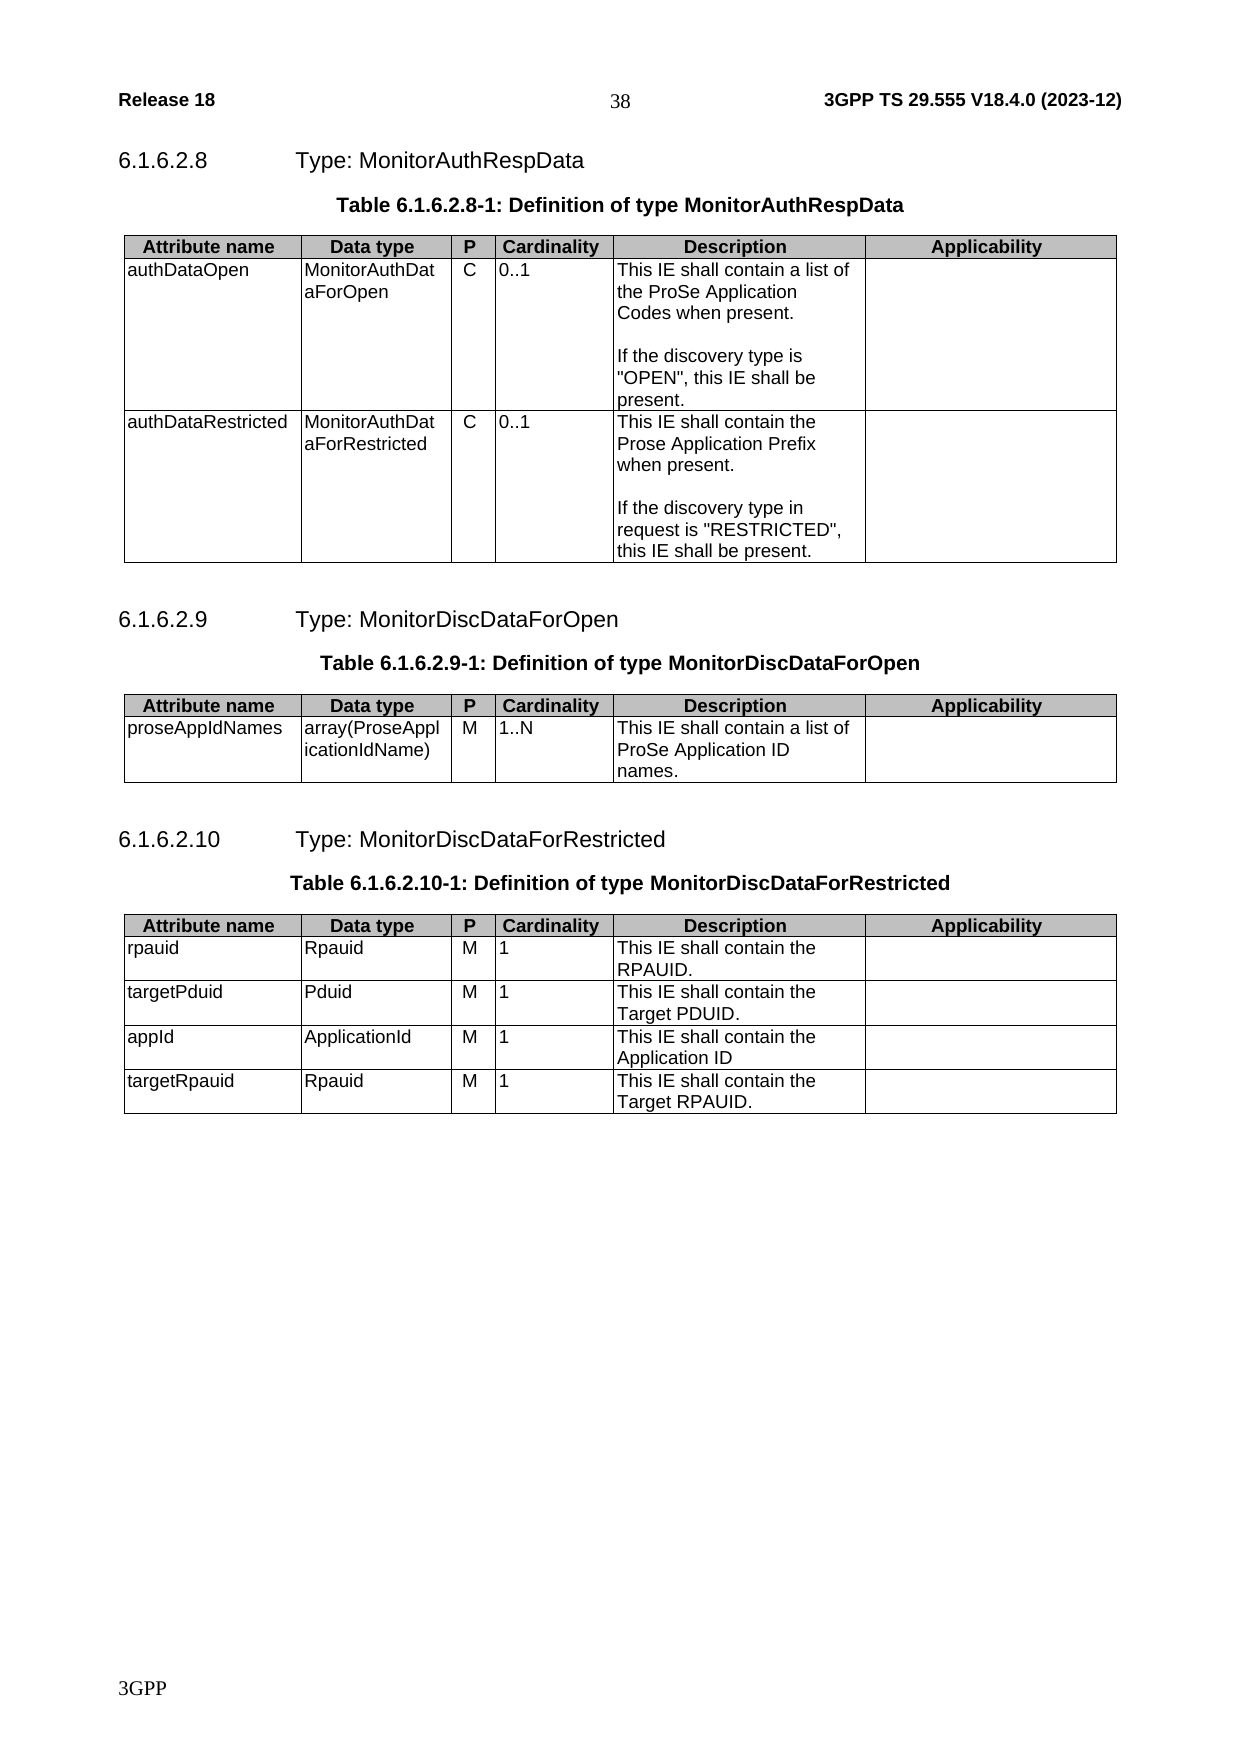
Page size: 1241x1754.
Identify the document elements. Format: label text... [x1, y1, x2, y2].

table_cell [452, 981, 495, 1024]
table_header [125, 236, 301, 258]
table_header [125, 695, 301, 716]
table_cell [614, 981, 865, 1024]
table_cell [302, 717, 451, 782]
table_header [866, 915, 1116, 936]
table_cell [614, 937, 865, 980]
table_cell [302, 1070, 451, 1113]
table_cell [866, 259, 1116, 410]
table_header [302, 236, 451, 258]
subtitle 6.1.6.2.9 Type: MonitorDiscDataForOpen [118, 606, 1122, 632]
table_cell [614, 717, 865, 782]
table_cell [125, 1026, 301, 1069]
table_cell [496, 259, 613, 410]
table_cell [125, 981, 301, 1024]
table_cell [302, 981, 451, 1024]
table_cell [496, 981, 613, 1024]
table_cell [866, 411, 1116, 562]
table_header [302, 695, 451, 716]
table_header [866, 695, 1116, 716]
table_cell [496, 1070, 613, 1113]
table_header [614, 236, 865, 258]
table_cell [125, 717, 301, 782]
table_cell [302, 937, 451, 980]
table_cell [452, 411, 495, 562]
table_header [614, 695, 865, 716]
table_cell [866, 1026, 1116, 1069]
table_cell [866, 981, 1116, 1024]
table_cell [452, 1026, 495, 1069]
text Table 6.1.6.2.9-1: Definition of type MonitorDiscDataForOpen [118, 651, 1122, 675]
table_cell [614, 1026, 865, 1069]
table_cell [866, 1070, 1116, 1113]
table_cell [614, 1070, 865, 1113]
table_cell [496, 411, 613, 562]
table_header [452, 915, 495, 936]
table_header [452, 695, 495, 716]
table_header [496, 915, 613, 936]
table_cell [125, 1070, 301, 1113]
text Table 6.1.6.2.8-1: Definition of type MonitorAuthRespData [118, 193, 1122, 217]
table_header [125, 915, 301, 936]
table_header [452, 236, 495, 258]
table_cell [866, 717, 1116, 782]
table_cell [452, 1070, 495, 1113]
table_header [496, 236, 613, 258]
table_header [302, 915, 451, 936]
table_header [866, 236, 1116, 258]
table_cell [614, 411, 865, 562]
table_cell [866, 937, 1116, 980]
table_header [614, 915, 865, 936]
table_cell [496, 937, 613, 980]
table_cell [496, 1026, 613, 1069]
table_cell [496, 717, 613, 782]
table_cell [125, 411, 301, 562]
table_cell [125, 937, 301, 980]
subtitle 6.1.6.2.8 Type: MonitorAuthRespData [118, 147, 1122, 174]
subtitle 6.1.6.2.10 Type: MonitorDiscDataForRestricted [118, 826, 1122, 852]
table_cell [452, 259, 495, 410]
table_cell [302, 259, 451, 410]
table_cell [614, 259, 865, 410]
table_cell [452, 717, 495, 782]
text Table 6.1.6.2.10-1: Definition of type MonitorDiscDataForRestricted [118, 871, 1122, 895]
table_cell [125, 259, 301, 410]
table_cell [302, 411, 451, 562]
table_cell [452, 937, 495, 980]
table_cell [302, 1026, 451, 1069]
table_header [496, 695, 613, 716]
